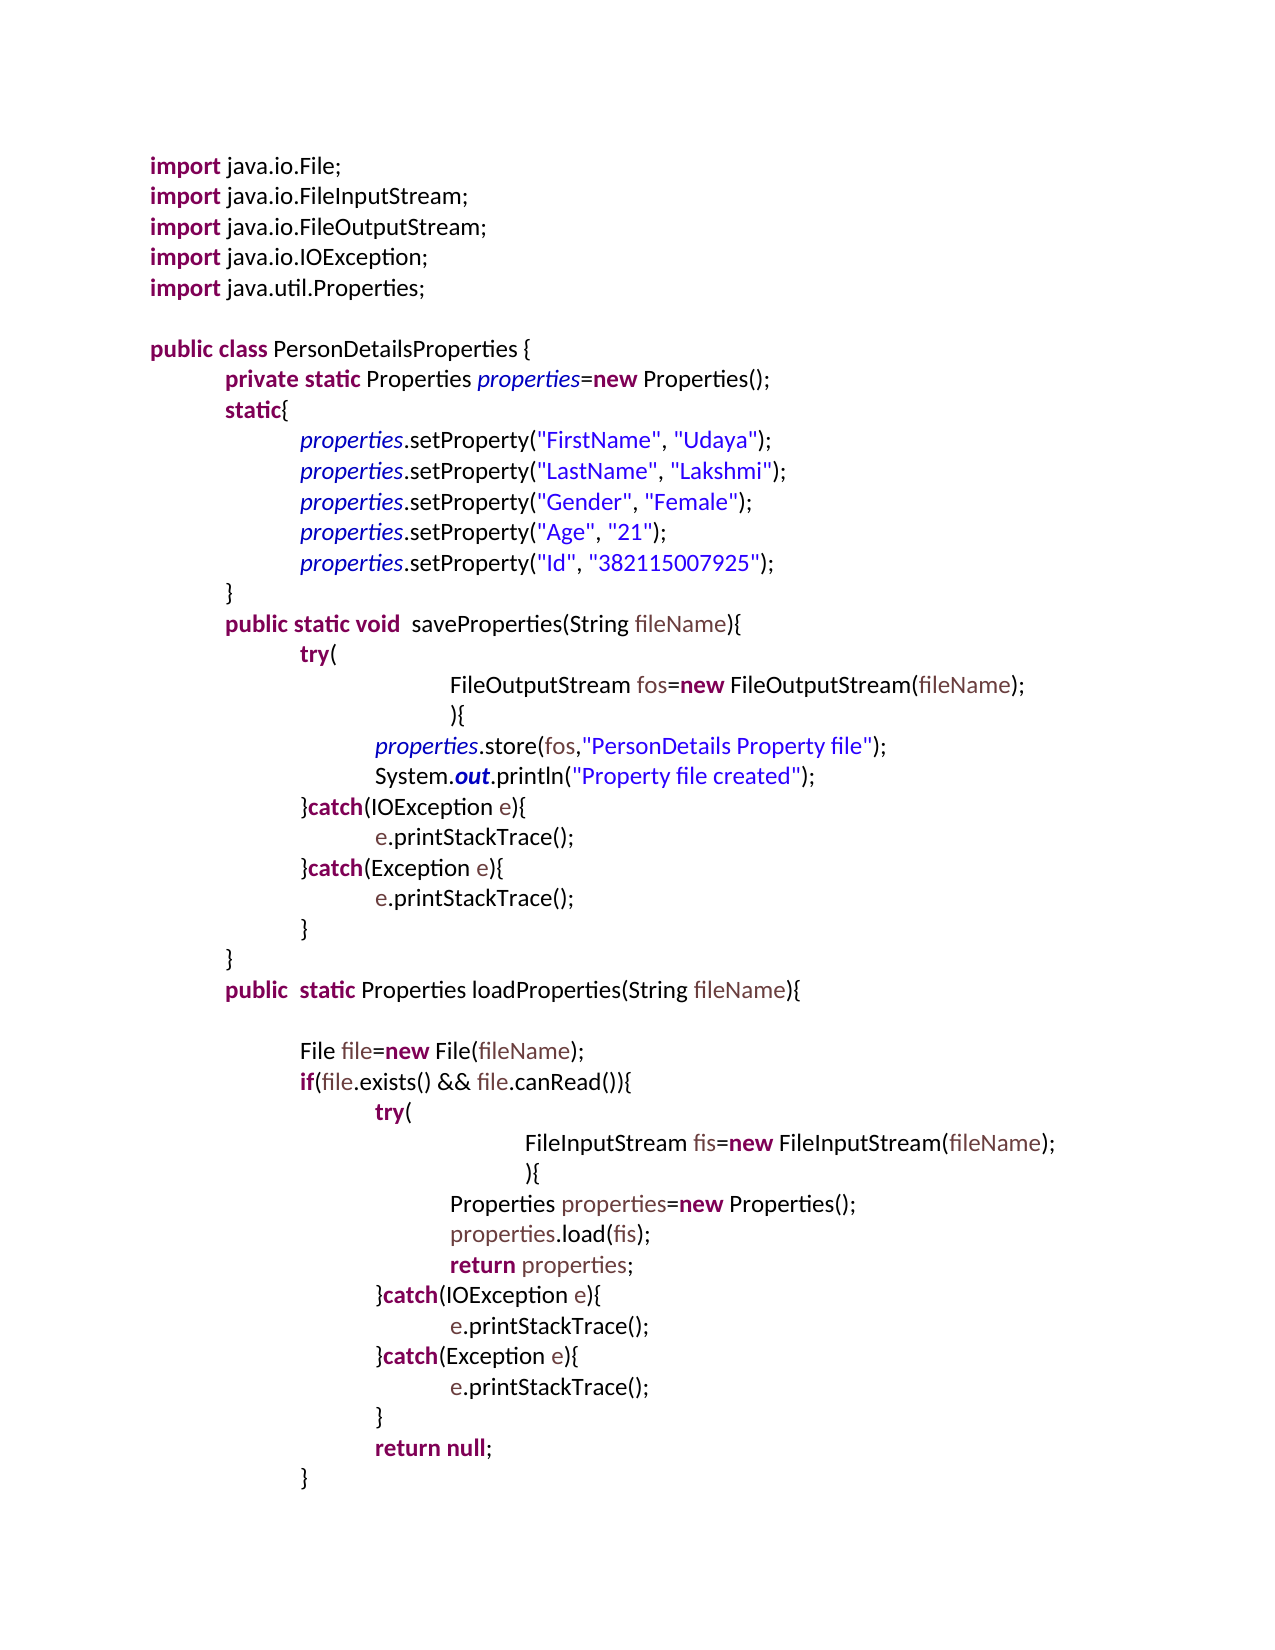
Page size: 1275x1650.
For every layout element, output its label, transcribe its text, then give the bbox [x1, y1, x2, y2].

text properties.setProperty("Age", "21"); [150, 516, 1125, 547]
text public class PersonDetailsProperties { [150, 333, 1125, 364]
text ){ [150, 1157, 1125, 1188]
text }catch(IOException e){ [150, 791, 1125, 821]
text }catch(Exception e){ [150, 852, 1125, 882]
text e.printStackTrace(); [150, 821, 1125, 852]
text try( [150, 1096, 1125, 1127]
text if(file.exists() && file.canRead()){ [150, 1066, 1125, 1096]
text }catch(Exception e){ [150, 1340, 1125, 1371]
text properties.setProperty("LastName", "Lakshmi"); [150, 455, 1125, 486]
text import java.util.Properties; [150, 272, 1125, 303]
text }catch(IOException e){ [150, 1279, 1125, 1310]
text properties.setProperty("Id", "382115007925"); [150, 547, 1125, 577]
text return null; [150, 1432, 1125, 1462]
text } [150, 913, 1125, 943]
text public static Properties loadProperties(String fileName){ [150, 974, 1125, 1004]
text e.printStackTrace(); [150, 1310, 1125, 1340]
text e.printStackTrace(); [150, 1371, 1125, 1401]
text properties.setProperty("FirstName", "Udaya"); [150, 425, 1125, 455]
text FileOutputStream fos=new FileOutputStream(fileName); [150, 669, 1125, 699]
text } [150, 1401, 1125, 1432]
text File file=new File(fileName); [150, 1035, 1125, 1066]
text try( [150, 638, 1125, 669]
text import java.io.File; [150, 150, 1125, 181]
text ){ [150, 699, 1125, 730]
text return properties; [150, 1249, 1125, 1279]
text properties.load(fis); [150, 1218, 1125, 1249]
text import java.io.IOException; [150, 242, 1125, 272]
text import java.io.FileOutputStream; [150, 211, 1125, 242]
text properties.setProperty("Gender", "Female"); [150, 486, 1125, 516]
text static{ [150, 394, 1125, 425]
text System.out.println("Property file created"); [150, 760, 1125, 791]
text public static void saveProperties(String fileName){ [150, 608, 1125, 638]
text } [150, 943, 1125, 974]
text import java.io.FileInputStream; [150, 181, 1125, 211]
text Properties properties=new Properties(); [150, 1188, 1125, 1218]
text FileInputStream fis=new FileInputStream(fileName); [150, 1127, 1125, 1157]
text private static Properties properties=new Properties(); [150, 364, 1125, 394]
text e.printStackTrace(); [150, 882, 1125, 913]
text } [150, 1462, 1125, 1493]
text properties.store(fos,"PersonDetails Property file"); [150, 730, 1125, 760]
text } [150, 577, 1125, 608]
